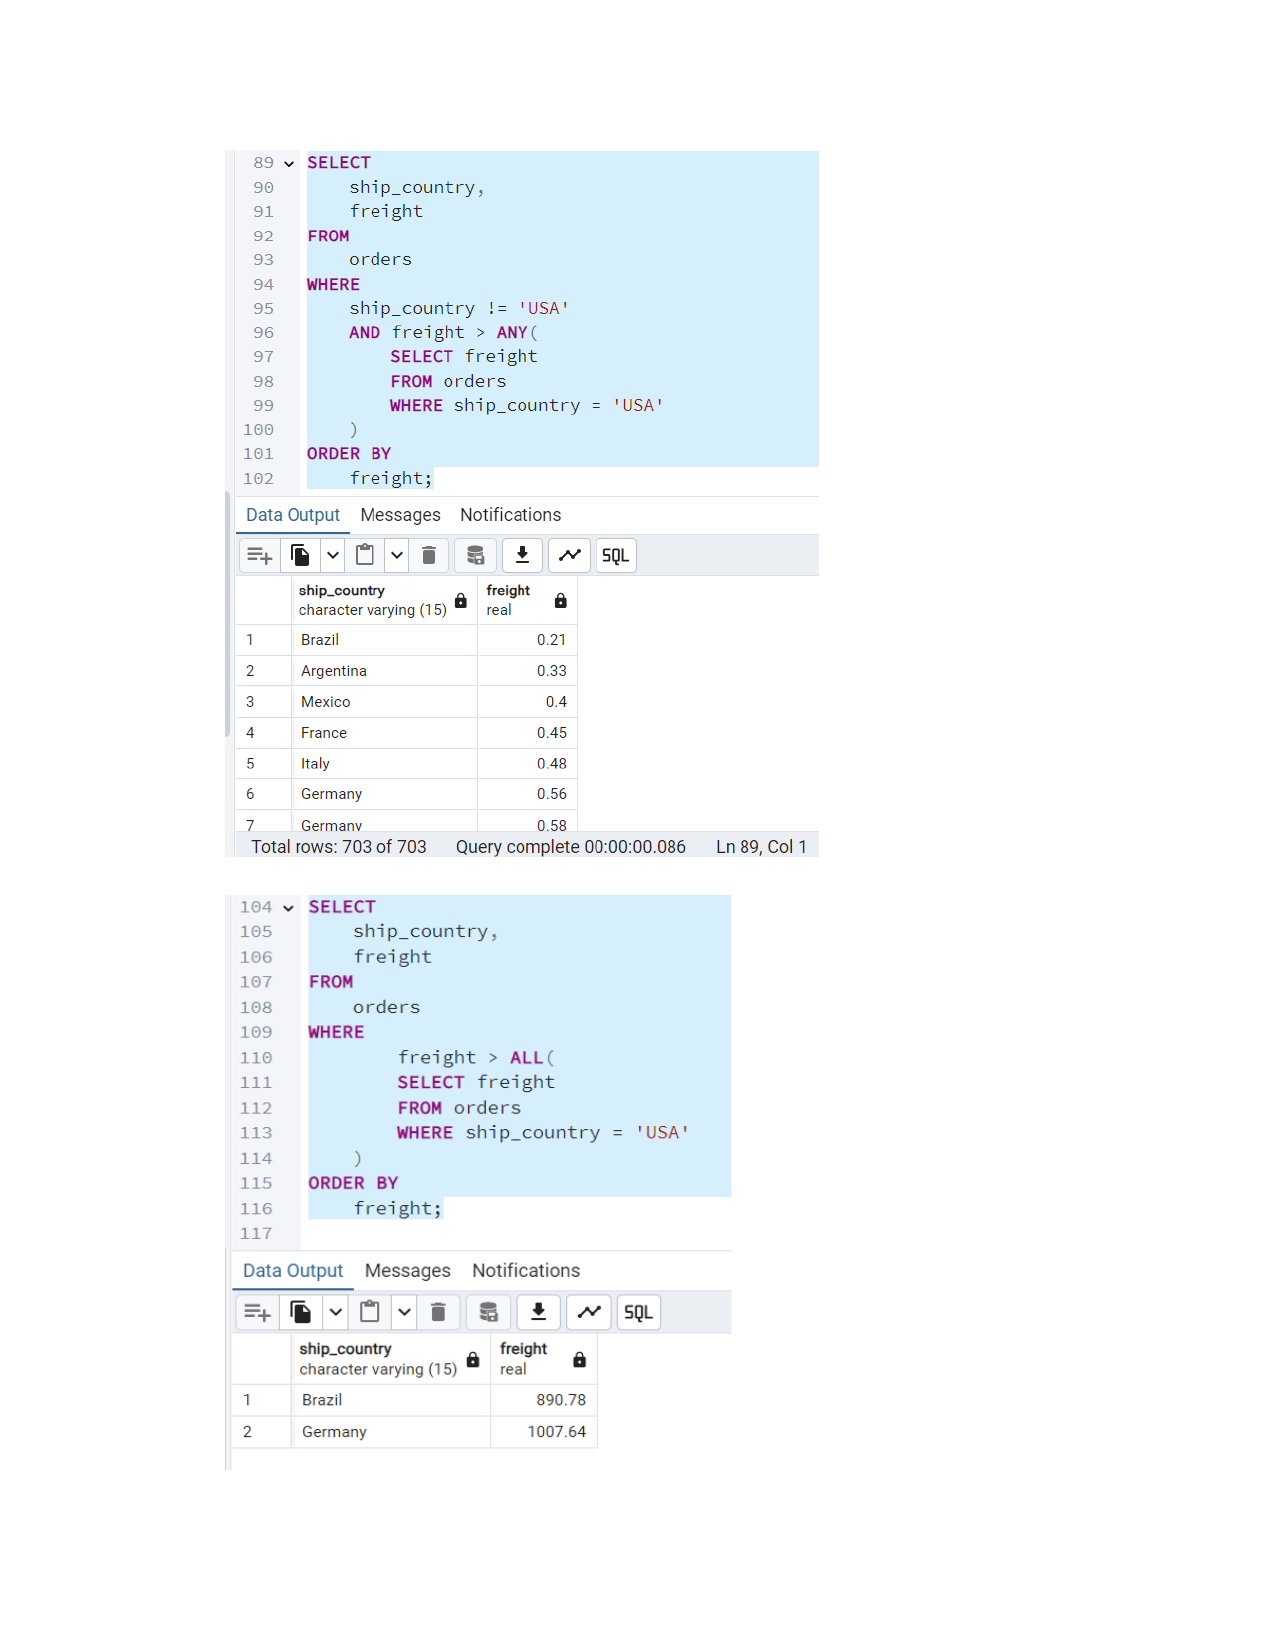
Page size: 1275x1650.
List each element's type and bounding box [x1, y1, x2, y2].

picture [225, 150, 819, 857]
picture [225, 895, 732, 1470]
